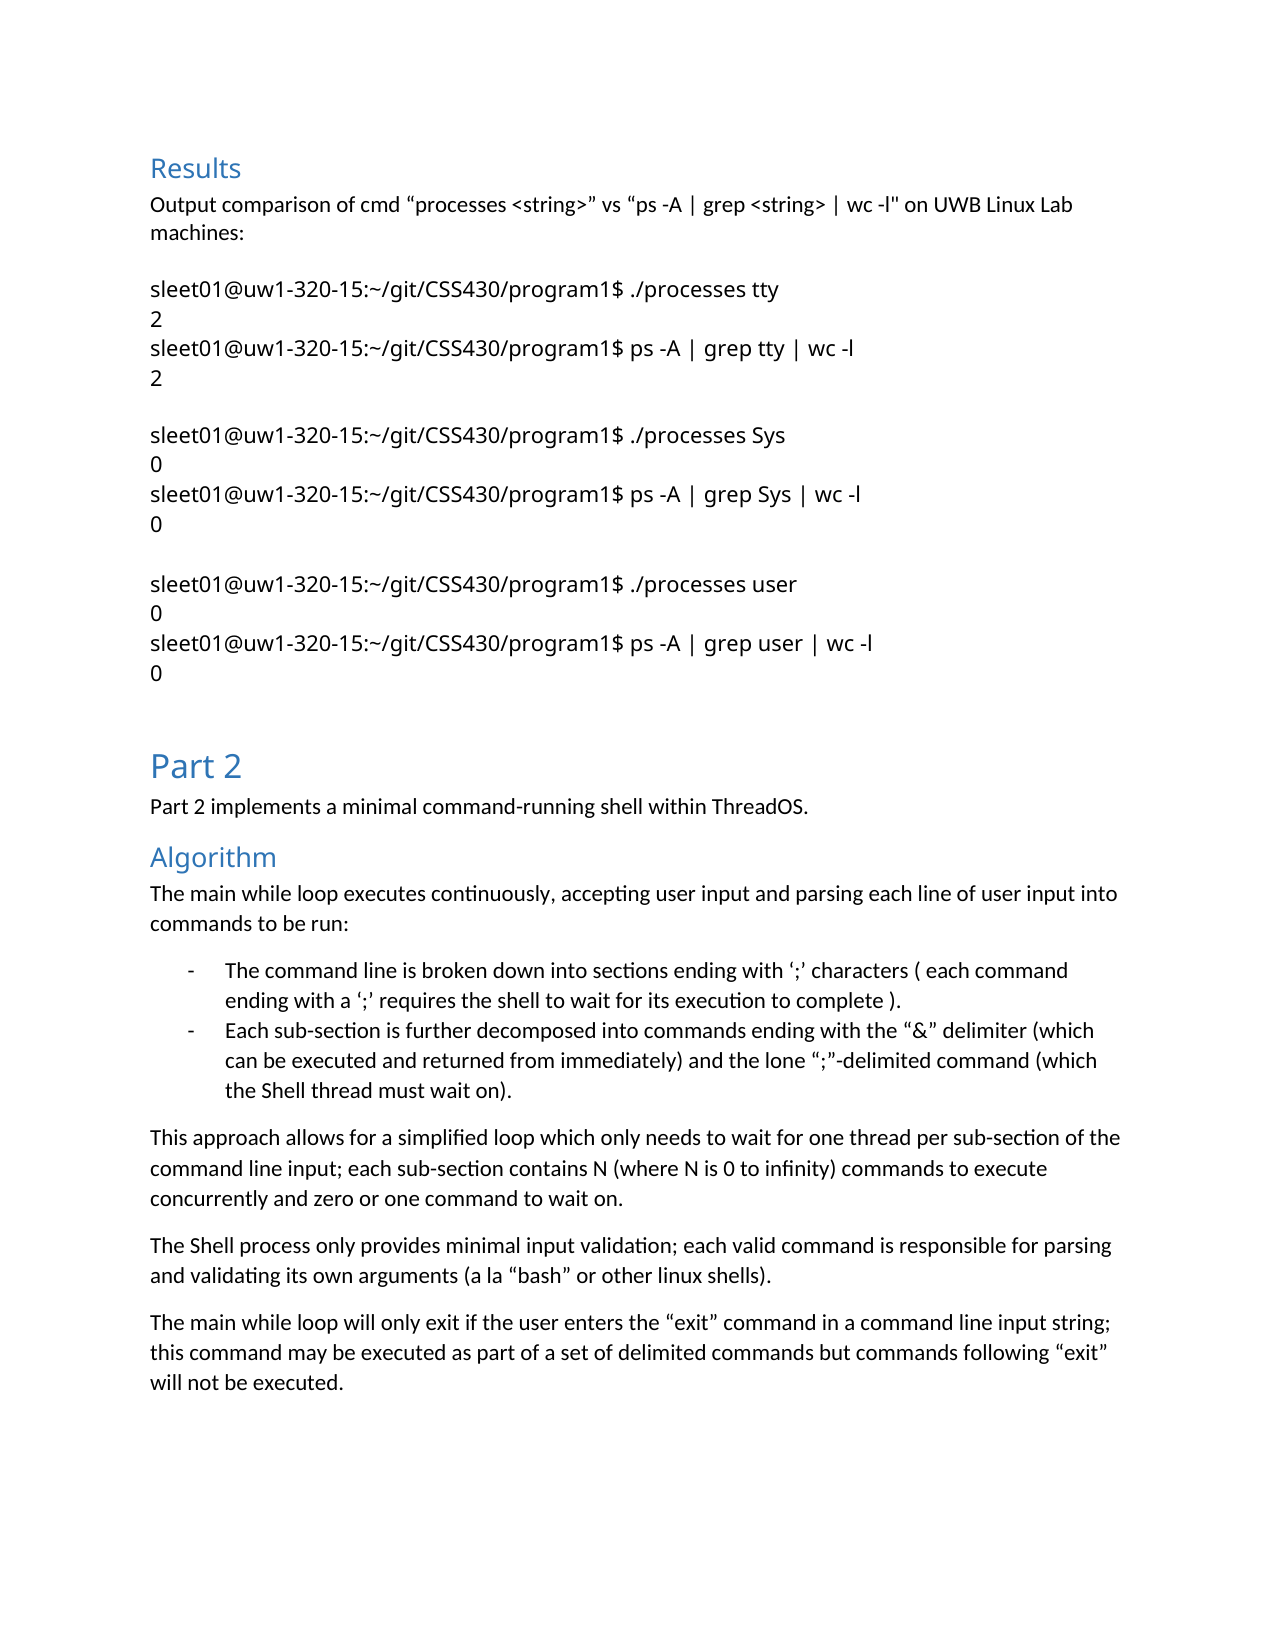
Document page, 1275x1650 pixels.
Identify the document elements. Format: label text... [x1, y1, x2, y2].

text The main while loop executes continuously, accepting user input and parsing each line of user input into commands to be run: [150, 879, 1125, 937]
text The main while loop will only exit if the user enters the “exit” command in a command line input string; this command may be executed as part of a set of delimited commands but commands following “exit” will not be executed. [150, 1308, 1125, 1396]
text 2 [150, 304, 1125, 333]
subtitle Algorithm [150, 839, 1125, 876]
text sleet01@uw1-320-15:~/git/CSS430/program1$ ps -A | grep user | wc -l [150, 628, 1125, 658]
text sleet01@uw1-320-15:~/git/CSS430/program1$ ./processes user [150, 569, 1125, 598]
text Output comparison of cmd “processes <string>” vs “ps -A | grep <string> | wc -l" on UWB Linux Lab machines: sleet01@uw1-320-15:~/git/CSS430/program1$ ./processes tty [150, 190, 1125, 304]
subtitle Part 2 [150, 743, 1125, 788]
text This approach allows for a simplified loop which only needs to wait for one thread per sub-section of the command line input; each sub-section contains N (where N is 0 to infinity) commands to execute concurrently and zero or one command to wait on. [150, 1123, 1125, 1212]
text The Shell process only provides minimal input validation; each valid command is responsible for parsing and validating its own arguments (a la “bash” or other linux shells). [150, 1231, 1125, 1289]
text Part 2 implements a minimal command-running shell within ThreadOS. [150, 792, 1125, 820]
text 0 [150, 658, 1125, 688]
text 0 [150, 598, 1125, 628]
text sleet01@uw1-320-15:~/git/CSS430/program1$ ps -A | grep Sys | wc -l [150, 479, 1125, 509]
text sleet01@uw1-320-15:~/git/CSS430/program1$ ps -A | grep tty | wc -l [150, 333, 1125, 363]
list The command line is broken down into sections ending with ‘;’ characters ( each command ending with a ‘;’ requires the shell to wait for its execution to complete ). [187, 956, 1125, 1014]
text 0 [150, 509, 1125, 539]
text sleet01@uw1-320-15:~/git/CSS430/program1$ ./processes Sys [150, 393, 1125, 449]
text 0 [150, 449, 1125, 479]
text 2 [150, 363, 1125, 393]
list Each sub-section is further decomposed into commands ending with the “&” delimiter (which can be executed and returned from immediately) and the lone “;”-delimited command (which the Shell thread must wait on). [187, 1016, 1125, 1104]
subtitle Results [150, 150, 1125, 187]
